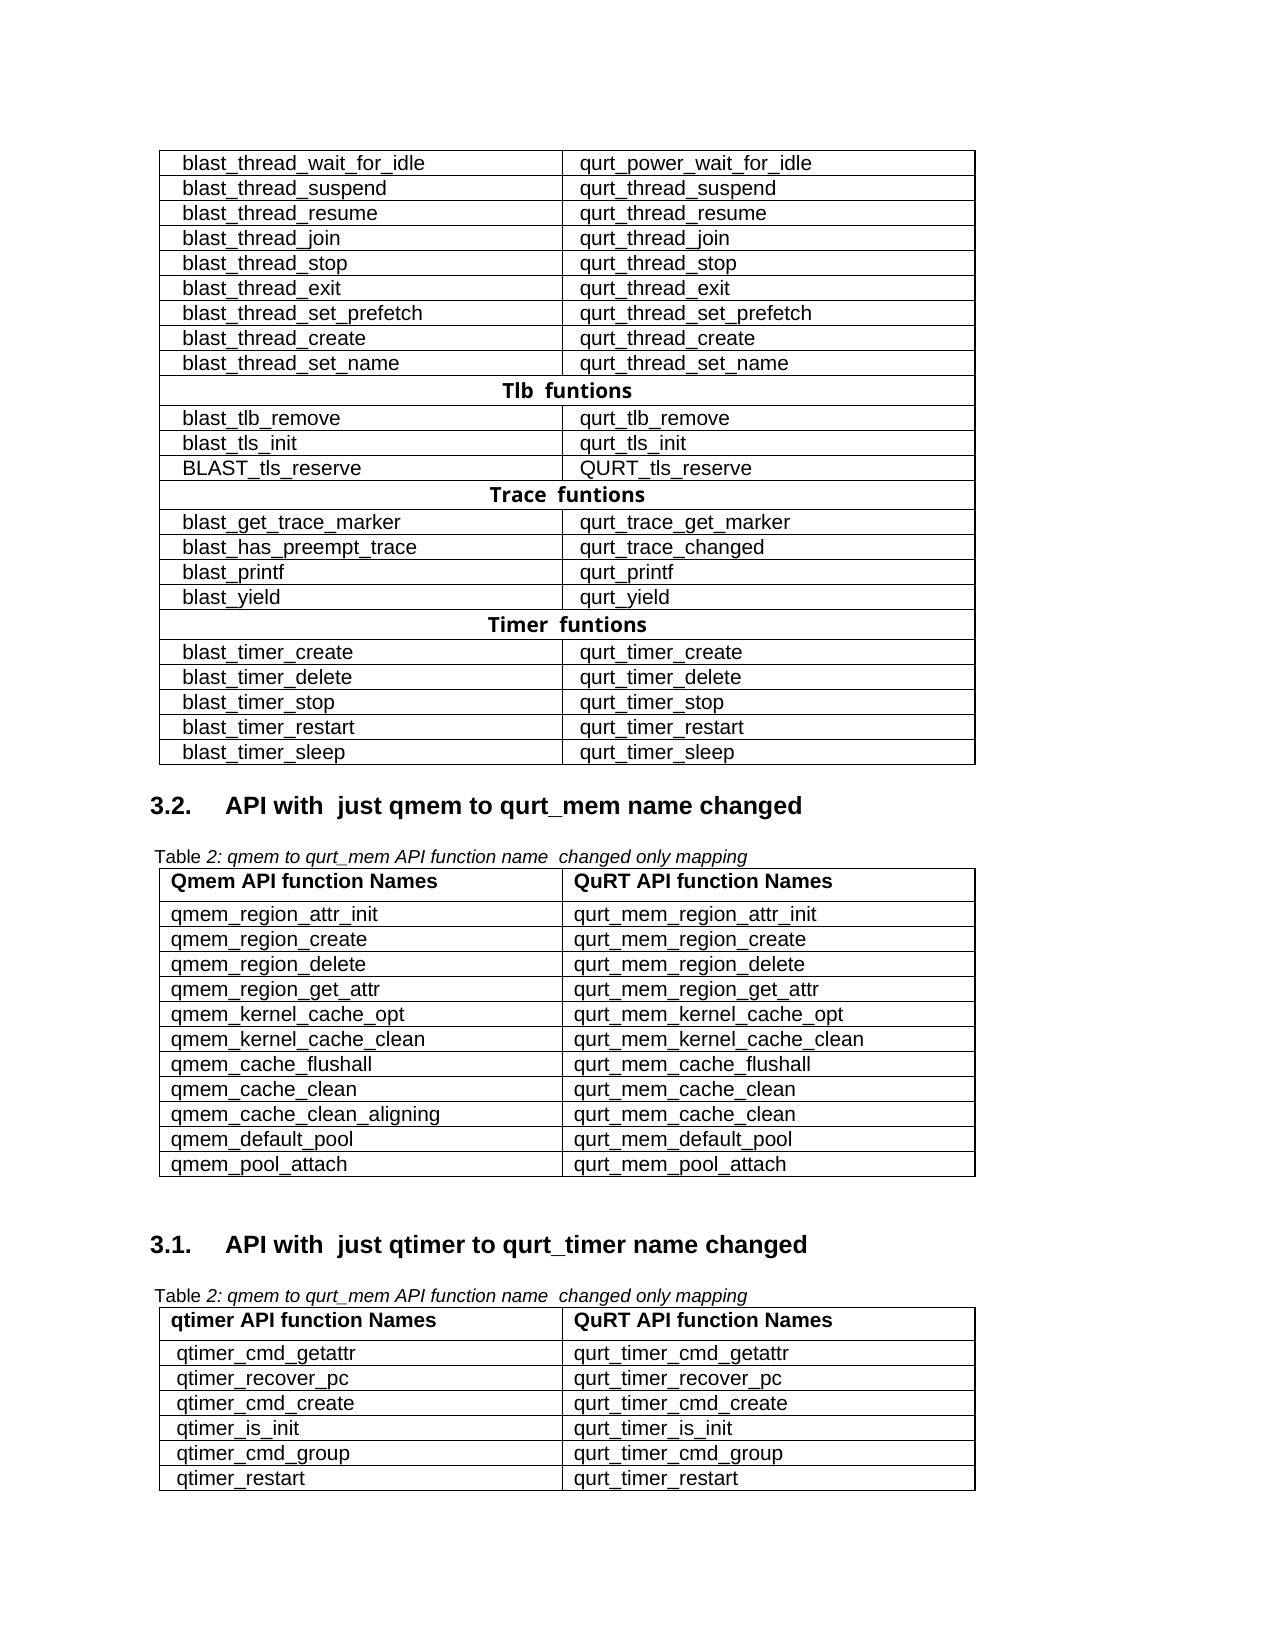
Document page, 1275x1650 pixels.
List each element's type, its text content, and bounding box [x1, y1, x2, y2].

table_cell qmem_cache_clean_aligning [160, 1102, 562, 1126]
table_cell qmem_cache_flushall [160, 1052, 562, 1076]
table_cell qurt_timer_stop [563, 690, 974, 713]
table_cell blast_timer_restart [160, 715, 562, 738]
table_cell blast_yield [160, 585, 562, 609]
table_header QuRT API function Names [563, 1308, 974, 1340]
table_cell blast_thread_wait_for_idle [160, 151, 562, 175]
table_cell qtimer_is_init [160, 1416, 562, 1440]
table_cell qurt_tlb_remove [563, 406, 974, 429]
table_cell BLAST_tls_reserve [160, 456, 562, 479]
table_cell qtimer_cmd_group [160, 1441, 562, 1465]
table_cell Trace funtions [160, 481, 974, 509]
table_cell qmem_kernel_cache_clean [160, 1027, 562, 1051]
table_cell qurt_trace_get_marker [563, 510, 974, 534]
table_cell qmem_kernel_cache_opt [160, 1002, 562, 1026]
table_cell blast_tls_init [160, 431, 562, 454]
table_cell blast_tlb_remove [160, 406, 562, 429]
table_cell qurt_mem_region_attr_init [563, 902, 974, 926]
table_header Qmem API function Names [160, 869, 562, 901]
table_header QuRT API function Names [563, 869, 974, 901]
table_cell blast_printf [160, 560, 562, 584]
text Table 2: qmem to qurt_mem API function name changed only mapping [112, 846, 1172, 867]
table_cell blast_thread_create [160, 326, 562, 350]
table_cell qurt_thread_join [563, 226, 974, 250]
table_cell blast_thread_suspend [160, 176, 562, 200]
table_cell qurt_mem_cache_clean [563, 1102, 974, 1126]
table_cell qurt_mem_cache_clean [563, 1077, 974, 1101]
table_header qtimer API function Names [160, 1308, 562, 1340]
table_cell blast_timer_delete [160, 665, 562, 688]
table_cell blast_has_preempt_trace [160, 535, 562, 559]
text Table 2: qmem to qurt_mem API function name changed only mapping [112, 1285, 1172, 1307]
table_cell qurt_timer_cmd_group [563, 1441, 974, 1465]
table_cell qurt_timer_cmd_create [563, 1391, 974, 1415]
table_cell blast_timer_sleep [160, 740, 562, 763]
table_cell qmem_default_pool [160, 1127, 562, 1151]
table_cell qtimer_recover_pc [160, 1366, 562, 1390]
table_cell qurt_timer_cmd_getattr [563, 1341, 974, 1365]
table_cell qurt_tls_init [563, 431, 974, 454]
table_cell qurt_thread_suspend [563, 176, 974, 200]
table_cell qurt_thread_exit [563, 276, 974, 300]
table_cell qurt_thread_stop [563, 251, 974, 275]
list API with just qtimer to qurt_timer name changed [150, 1230, 1172, 1259]
table_cell qmem_cache_clean [160, 1077, 562, 1101]
table_cell qurt_timer_delete [563, 665, 974, 688]
table_cell qtimer_restart [160, 1466, 562, 1490]
table_cell qurt_thread_resume [563, 201, 974, 225]
table_cell Timer funtions [160, 610, 974, 638]
table_cell blast_thread_set_prefetch [160, 301, 562, 325]
table_cell blast_thread_exit [160, 276, 562, 300]
table_cell qmem_region_get_attr [160, 977, 562, 1001]
table_cell qurt_mem_pool_attach [563, 1152, 974, 1176]
table_cell qurt_timer_sleep [563, 740, 974, 763]
table_cell qtimer_cmd_create [160, 1391, 562, 1415]
table_cell qurt_timer_create [563, 640, 974, 663]
table_cell qurt_printf [563, 560, 974, 584]
table_cell blast_thread_set_name [160, 351, 562, 375]
table_cell qurt_timer_restart [563, 715, 974, 738]
table_cell qurt_mem_kernel_cache_opt [563, 1002, 974, 1026]
table_cell QURT_tls_reserve [563, 456, 974, 479]
table_cell qmem_pool_attach [160, 1152, 562, 1176]
table_cell blast_timer_stop [160, 690, 562, 713]
list API with just qmem to qurt_mem name changed [150, 791, 1172, 819]
table_cell qurt_mem_region_create [563, 927, 974, 951]
table_cell qurt_mem_region_delete [563, 952, 974, 976]
table_cell blast_thread_stop [160, 251, 562, 275]
table_cell qmem_region_attr_init [160, 902, 562, 926]
table_cell qmem_region_delete [160, 952, 562, 976]
table_cell qurt_thread_set_prefetch [563, 301, 974, 325]
table_cell qurt_mem_cache_flushall [563, 1052, 974, 1076]
table_cell qurt_yield [563, 585, 974, 609]
table_cell qurt_thread_set_name [563, 351, 974, 375]
table_cell blast_thread_join [160, 226, 562, 250]
table_cell qurt_mem_default_pool [563, 1127, 974, 1151]
table_cell blast_get_trace_marker [160, 510, 562, 534]
table_cell qurt_timer_is_init [563, 1416, 974, 1440]
table_cell qurt_power_wait_for_idle [563, 151, 974, 175]
table_cell qurt_trace_changed [563, 535, 974, 559]
table_cell qurt_timer_recover_pc [563, 1366, 974, 1390]
table_cell qurt_mem_region_get_attr [563, 977, 974, 1001]
table_cell blast_thread_resume [160, 201, 562, 225]
table_cell qurt_mem_kernel_cache_clean [563, 1027, 974, 1051]
table_cell blast_timer_create [160, 640, 562, 663]
table_cell Tlb funtions [160, 376, 974, 404]
table_cell qtimer_cmd_getattr [160, 1341, 562, 1365]
table_cell qurt_thread_create [563, 326, 974, 350]
table_cell qurt_timer_restart [563, 1466, 974, 1490]
table_cell qmem_region_create [160, 927, 562, 951]
